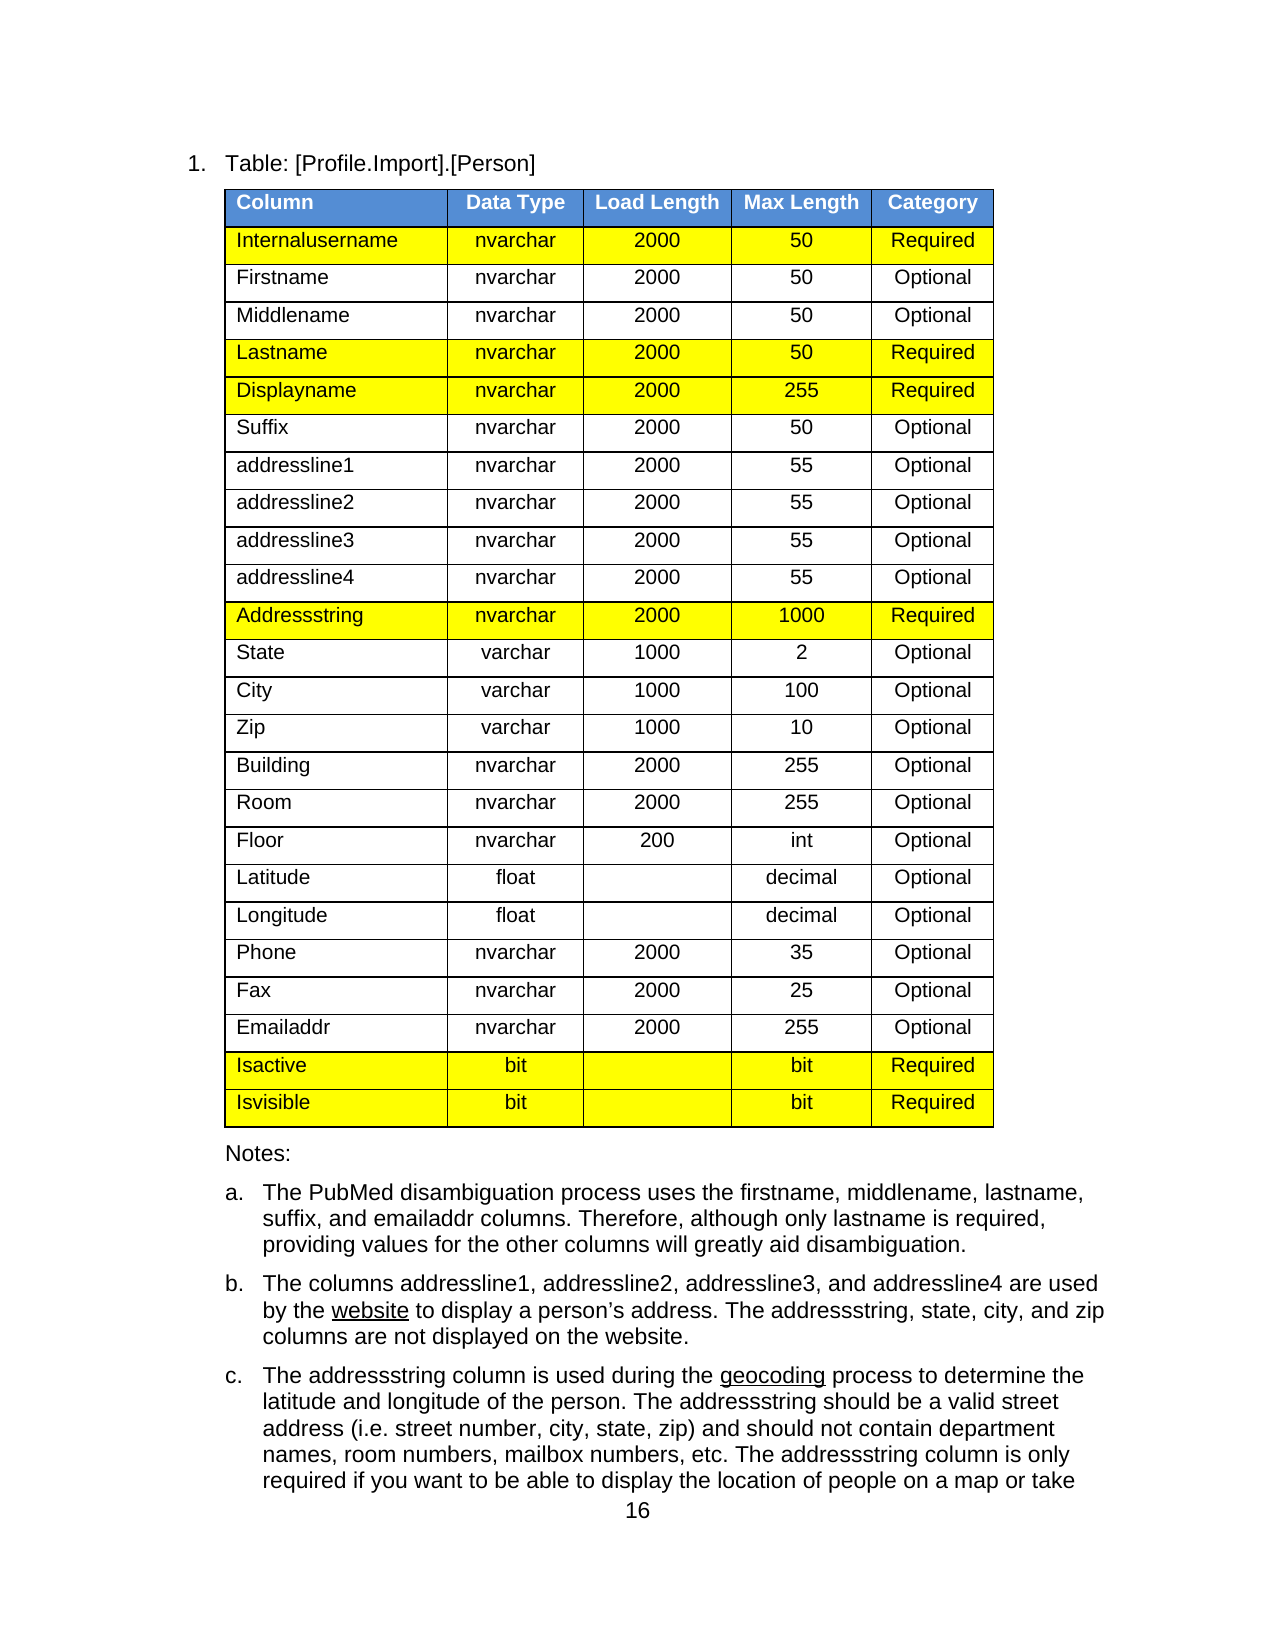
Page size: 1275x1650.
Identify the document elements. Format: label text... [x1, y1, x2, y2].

table_cell 25 [732, 978, 871, 1014]
table_cell 2000 [584, 265, 731, 301]
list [225, 1362, 1125, 1494]
table_cell addressline4 [226, 565, 447, 601]
table_cell Optional [872, 528, 993, 564]
table_cell nvarchar [448, 940, 583, 976]
table_cell Displayname [226, 378, 447, 414]
table_cell 2000 [584, 940, 731, 976]
table_cell Optional [872, 565, 993, 601]
table_cell Required [872, 603, 993, 639]
table_cell nvarchar [448, 528, 583, 564]
table_cell Optional [872, 940, 993, 976]
table_cell 2000 [584, 753, 731, 789]
table_cell 50 [732, 340, 871, 376]
table_cell Lastname [226, 340, 447, 376]
table_cell Required [872, 378, 993, 414]
table_cell 50 [732, 228, 871, 264]
table_cell 255 [732, 753, 871, 789]
table_cell varchar [448, 715, 583, 751]
table_cell addressline3 [226, 528, 447, 564]
table_cell addressline2 [226, 490, 447, 526]
table_cell [584, 1090, 731, 1126]
table_cell addressline1 [226, 453, 447, 489]
table_cell Latitude [226, 865, 447, 901]
table_cell 1000 [584, 715, 731, 751]
table_cell 50 [732, 415, 871, 451]
table_cell bit [448, 1090, 583, 1126]
table_cell Optional [872, 865, 993, 901]
table_cell decimal [732, 865, 871, 901]
table_cell Required [872, 1090, 993, 1126]
table_cell 2000 [584, 603, 731, 639]
table_cell varchar [448, 640, 583, 676]
table_cell 2000 [584, 490, 731, 526]
table_cell 2000 [584, 340, 731, 376]
table_cell nvarchar [448, 415, 583, 451]
table_cell Longitude [226, 903, 447, 939]
table_header Column [226, 190, 447, 226]
table_cell Required [872, 228, 993, 264]
table_cell 255 [732, 378, 871, 414]
table_cell 1000 [732, 603, 871, 639]
text Notes: [150, 1140, 1125, 1166]
list Table: [Profile.Import].[Person] [187, 150, 1125, 176]
table_cell bit [448, 1053, 583, 1089]
table_cell nvarchar [448, 228, 583, 264]
table_cell 2000 [584, 303, 731, 339]
table_cell 35 [732, 940, 871, 976]
table_cell nvarchar [448, 378, 583, 414]
list a. The PubMed disambiguation process uses the firstname, middlename, lastname, suffix, and emailaddr columns. Therefore, although only lastname is required, providing values for the other columns will greatly aid disambiguation. [225, 1179, 1125, 1258]
table_cell decimal [732, 903, 871, 939]
table_cell Optional [872, 903, 993, 939]
table_cell Required [872, 1053, 993, 1089]
table_cell Optional [872, 453, 993, 489]
table_cell Isactive [226, 1053, 447, 1089]
table_cell 55 [732, 565, 871, 601]
table_cell Optional [872, 1015, 993, 1051]
table_cell 2000 [584, 565, 731, 601]
table_cell nvarchar [448, 565, 583, 601]
table_cell Optional [872, 640, 993, 676]
table_cell nvarchar [448, 1015, 583, 1051]
table_cell [584, 903, 731, 939]
table_cell City [226, 678, 447, 714]
table_header Load Length [584, 190, 731, 226]
table_cell varchar [448, 678, 583, 714]
table_cell 200 [584, 828, 731, 864]
table_header Max Length [732, 190, 871, 226]
list b. The columns addressline1, addressline2, addressline3, and addressline4 are used by the website to display a person’s address. The addressstring, state, city, and zip columns are not displayed on the website. [225, 1270, 1125, 1349]
table_cell 55 [732, 528, 871, 564]
table_header Data Type [448, 190, 583, 226]
table_cell 55 [732, 453, 871, 489]
table_cell 2 [732, 640, 871, 676]
table_cell nvarchar [448, 753, 583, 789]
table_cell 2000 [584, 453, 731, 489]
table_cell 2000 [584, 1015, 731, 1051]
table_cell 255 [732, 790, 871, 826]
table_cell State [226, 640, 447, 676]
table_cell 50 [732, 303, 871, 339]
table_cell Building [226, 753, 447, 789]
table_cell 2000 [584, 978, 731, 1014]
table_cell Fax [226, 978, 447, 1014]
table_cell bit [732, 1090, 871, 1126]
table_cell Optional [872, 415, 993, 451]
table_cell Phone [226, 940, 447, 976]
table_cell [584, 865, 731, 901]
table_cell Optional [872, 753, 993, 789]
table_cell bit [732, 1053, 871, 1089]
table_cell nvarchar [448, 453, 583, 489]
table_cell 2000 [584, 528, 731, 564]
table_cell 55 [732, 490, 871, 526]
table_cell nvarchar [448, 340, 583, 376]
table_cell Zip [226, 715, 447, 751]
table_cell Optional [872, 303, 993, 339]
table_cell 100 [732, 678, 871, 714]
table_cell Optional [872, 678, 993, 714]
table_cell 2000 [584, 415, 731, 451]
table_cell Optional [872, 490, 993, 526]
table_cell nvarchar [448, 603, 583, 639]
table_cell 2000 [584, 378, 731, 414]
table_cell nvarchar [448, 978, 583, 1014]
table_cell Optional [872, 978, 993, 1014]
table_cell nvarchar [448, 490, 583, 526]
table_cell Optional [872, 828, 993, 864]
table_cell Required [872, 340, 993, 376]
table_cell 2000 [584, 790, 731, 826]
table_cell 1000 [584, 678, 731, 714]
table_cell Suffix [226, 415, 447, 451]
table_cell [584, 1053, 731, 1089]
table_cell nvarchar [448, 303, 583, 339]
table_header Category [872, 190, 993, 226]
table_cell Optional [872, 715, 993, 751]
table_cell Middlename [226, 303, 447, 339]
table_cell Floor [226, 828, 447, 864]
table_cell 50 [732, 265, 871, 301]
table_cell Emailaddr [226, 1015, 447, 1051]
table_cell Addressstring [226, 603, 447, 639]
table_cell 255 [732, 1015, 871, 1051]
table_cell nvarchar [448, 265, 583, 301]
table_cell float [448, 903, 583, 939]
table_cell 2000 [584, 228, 731, 264]
table_cell Room [226, 790, 447, 826]
table_cell nvarchar [448, 790, 583, 826]
table_cell Optional [872, 265, 993, 301]
table_cell Internalusername [226, 228, 447, 264]
table_cell float [448, 865, 583, 901]
table_cell nvarchar [448, 828, 583, 864]
table_cell 10 [732, 715, 871, 751]
table_cell Firstname [226, 265, 447, 301]
table_cell Optional [872, 790, 993, 826]
table_cell Isvisible [226, 1090, 447, 1126]
table_cell int [732, 828, 871, 864]
table_cell 1000 [584, 640, 731, 676]
